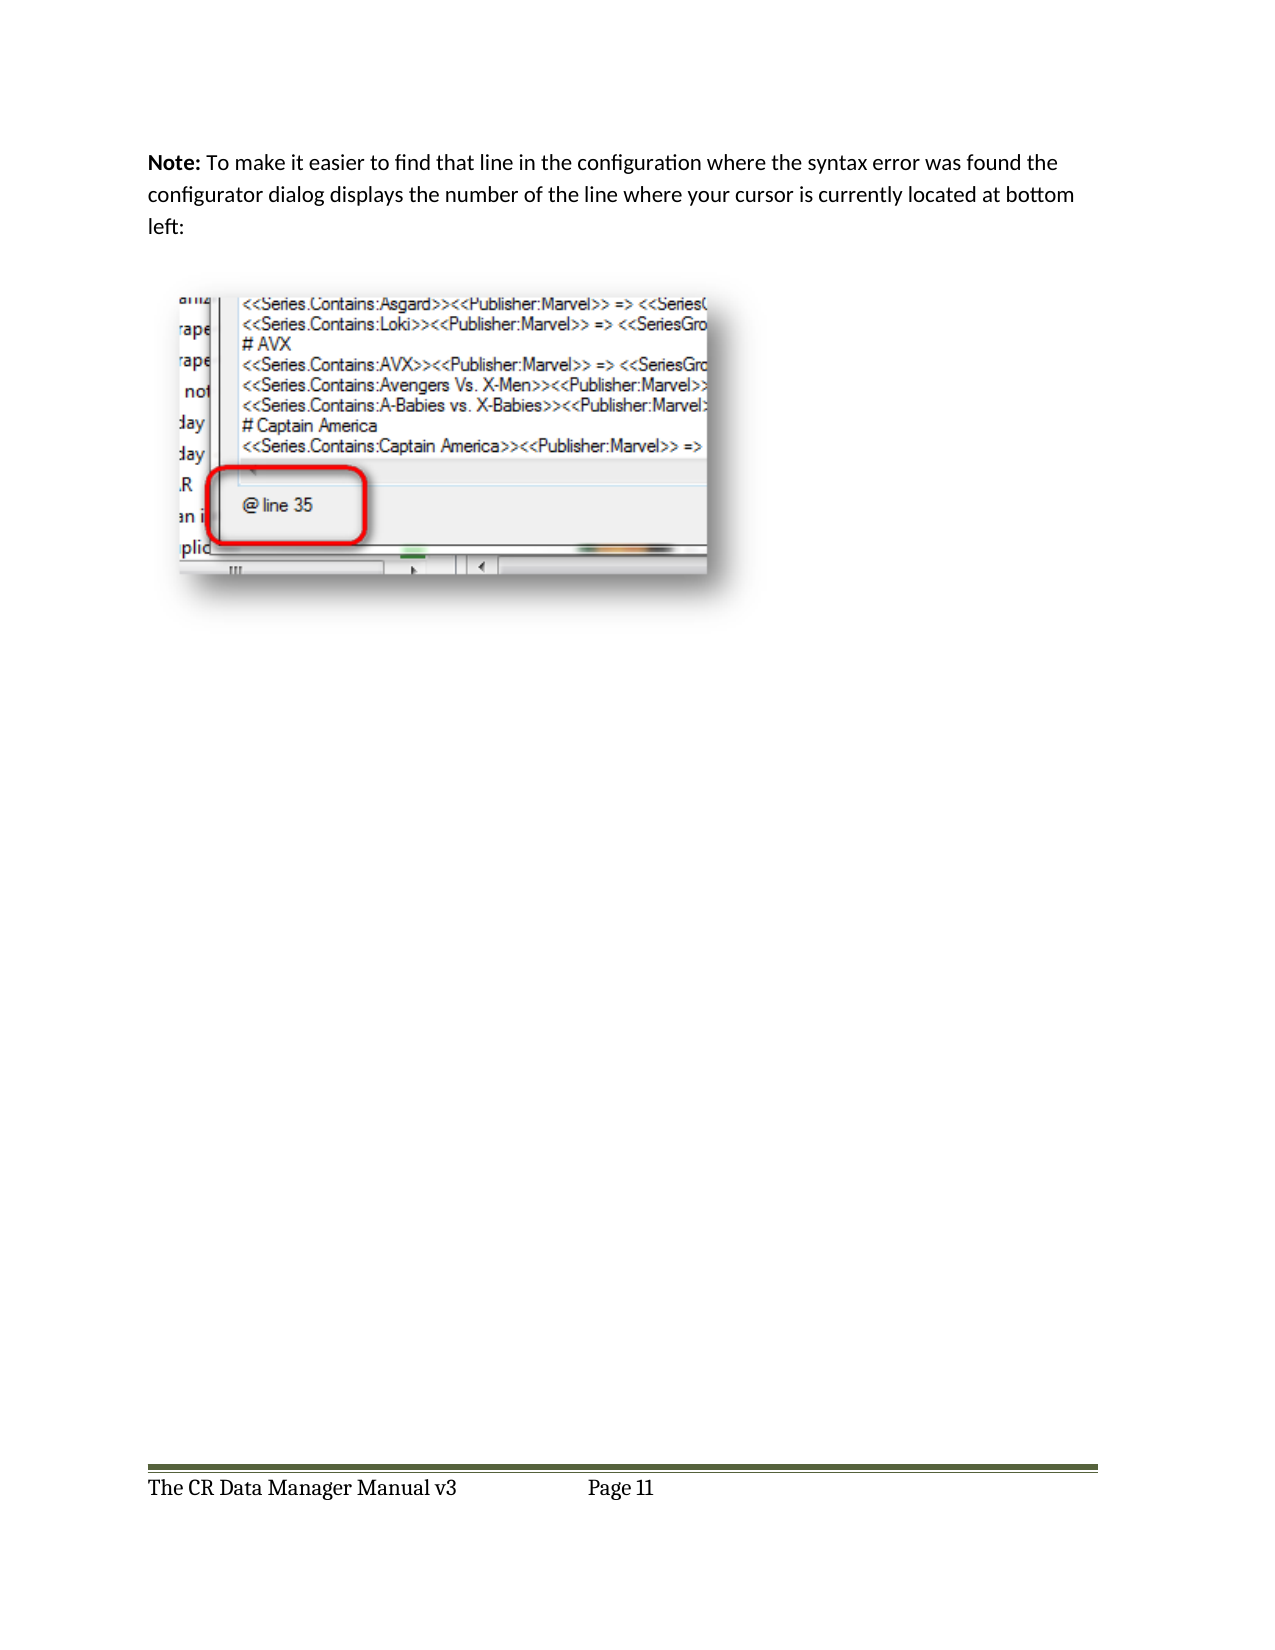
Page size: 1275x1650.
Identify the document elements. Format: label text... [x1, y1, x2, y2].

picture [147, 265, 773, 640]
text Note: To make it easier to find that line in the configuration where the syntax error was found the configurator dialog displays the number of the line where your cursor is currently located at bottom left: [148, 148, 1098, 240]
